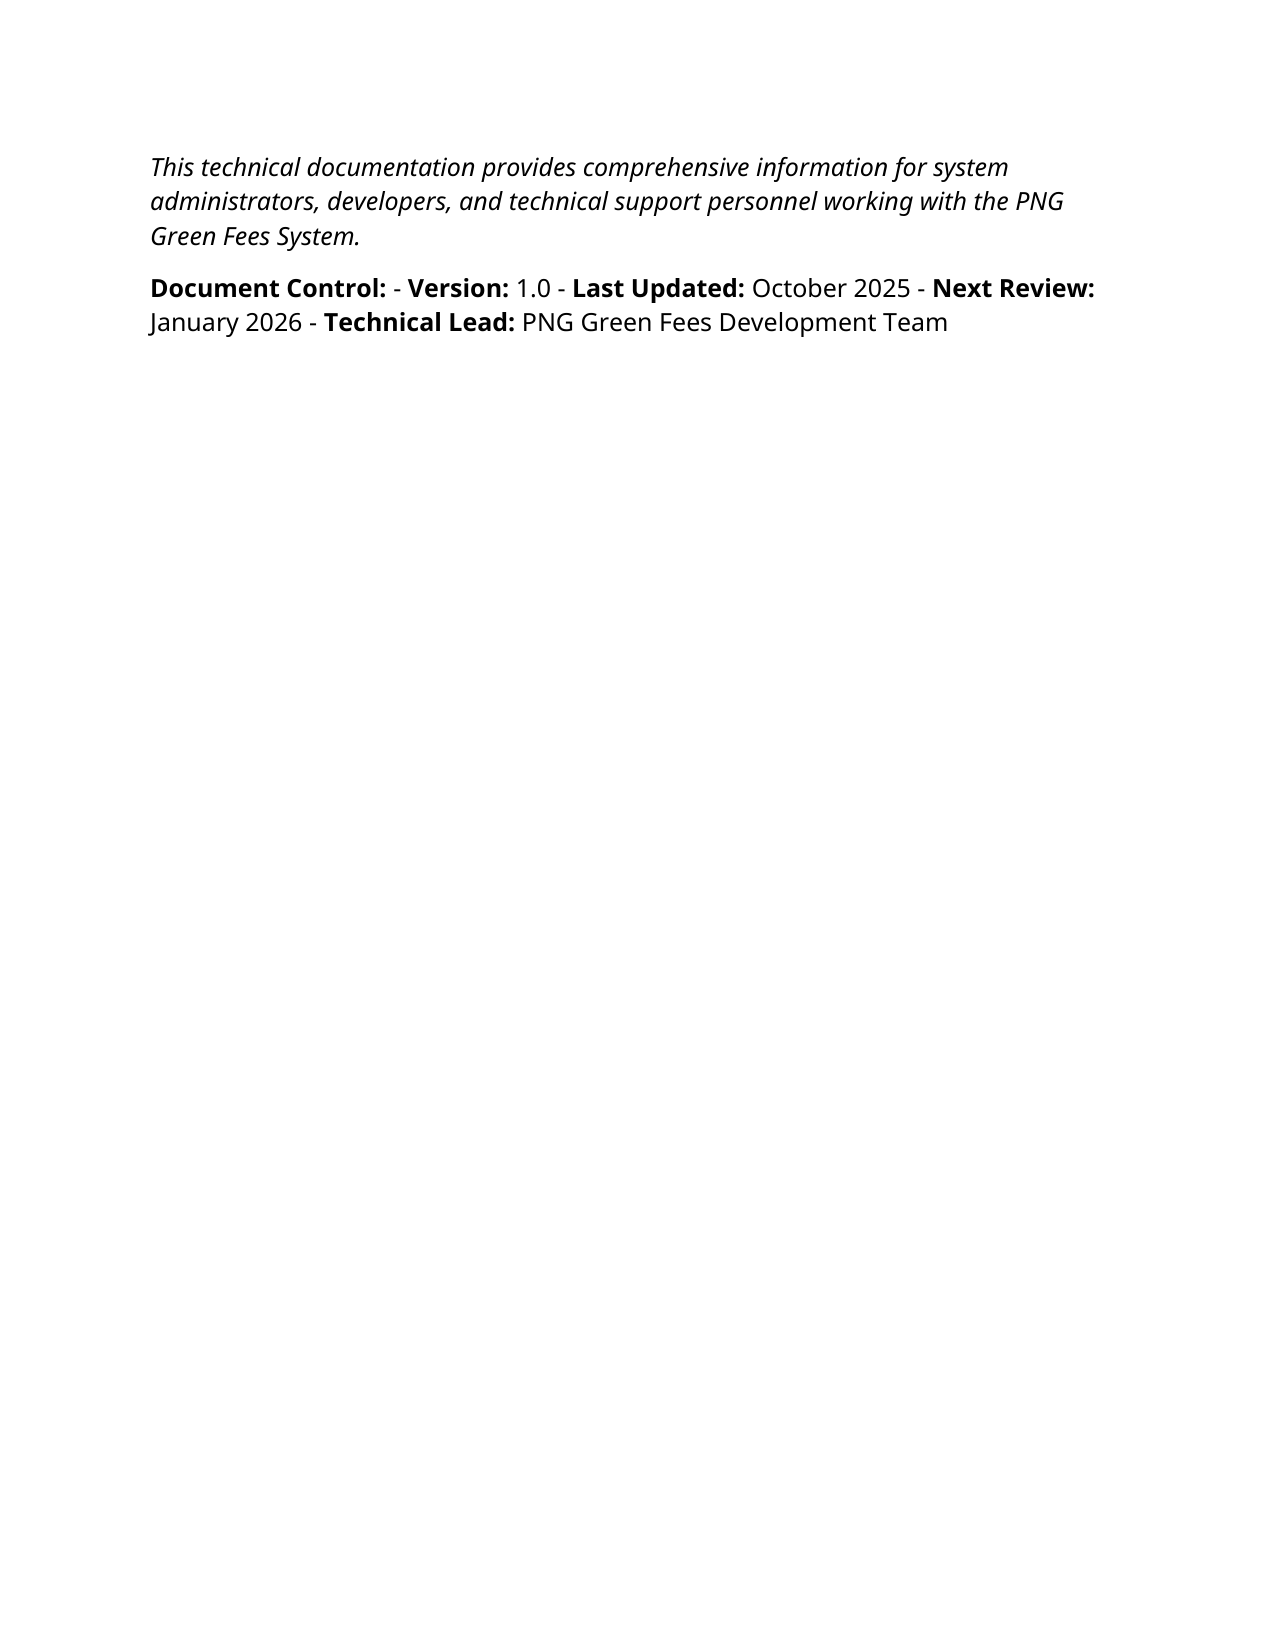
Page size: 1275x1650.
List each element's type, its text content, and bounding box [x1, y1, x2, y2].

text This technical documentation provides comprehensive information for system administrators, developers, and technical support personnel working with the PNG Green Fees System. [150, 150, 1125, 252]
text Document Control: - Version: 1.0 - Last Updated: October 2025 - Next Review: January 2026 - Technical Lead: PNG Green Fees Development Team [150, 271, 1125, 339]
